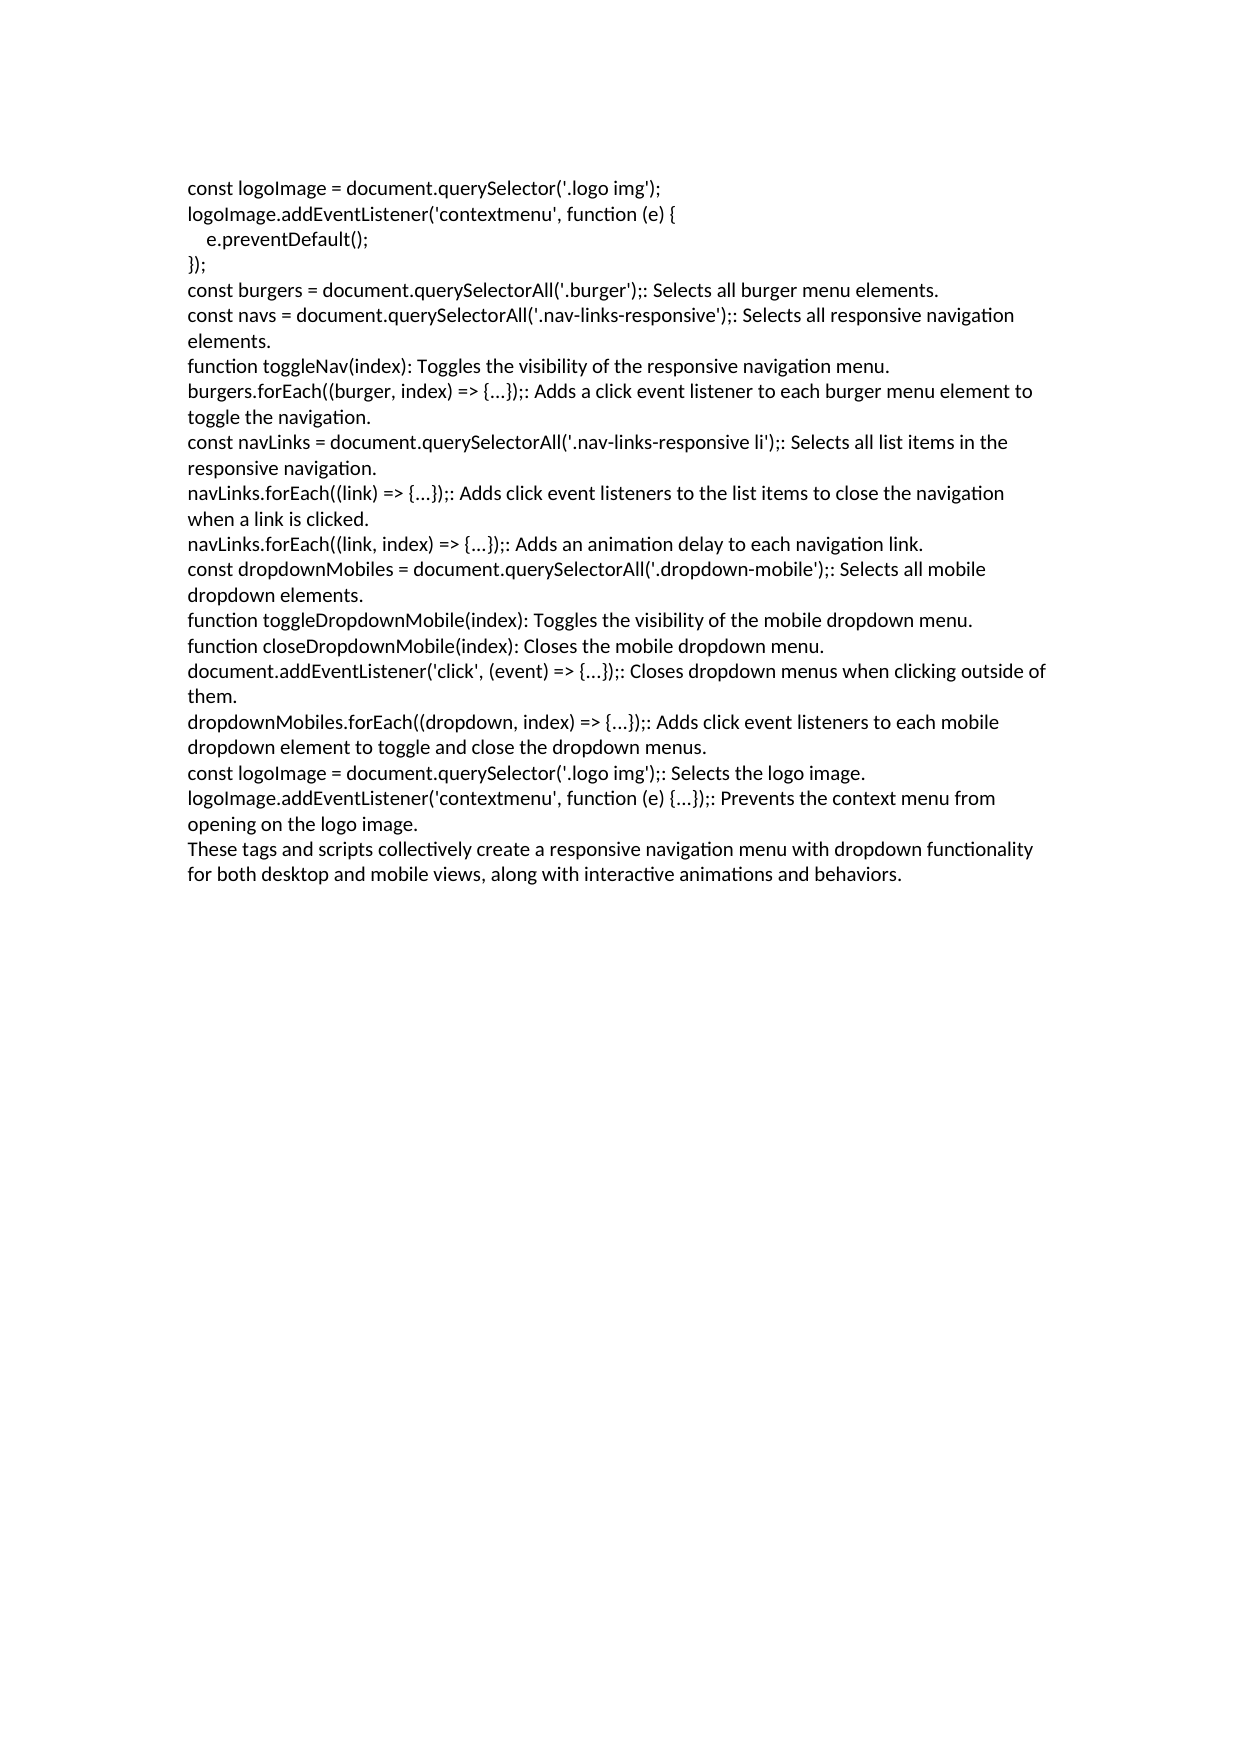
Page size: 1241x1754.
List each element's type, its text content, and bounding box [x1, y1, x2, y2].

text function toggleDropdownMobile(index): Toggles the visibility of the mobile dropdown menu. [187, 607, 1053, 633]
text navLinks.forEach((link) => {...});: Adds click event listeners to the list items to close the navigation when a link is clicked. [187, 480, 1053, 531]
text const logoImage = document.querySelector('.logo img');: Selects the logo image. [187, 760, 1053, 785]
text const dropdownMobiles = document.querySelectorAll('.dropdown-mobile');: Selects all mobile dropdown elements. [187, 557, 1053, 607]
text const logoImage = document.querySelector('.logo img'); [187, 175, 1053, 201]
text e.preventDefault(); [187, 226, 1053, 252]
text }); [187, 252, 1053, 277]
text dropdownMobiles.forEach((dropdown, index) => {...});: Adds click event listeners to each mobile dropdown element to toggle and close the dropdown menus. [187, 709, 1053, 760]
text burgers.forEach((burger, index) => {...});: Adds a click event listener to each burger menu element to toggle the navigation. [187, 379, 1053, 429]
text document.addEventListener('click', (event) => {...});: Closes dropdown menus when clicking outside of them. [187, 658, 1053, 709]
text logoImage.addEventListener('contextmenu', function (e) { [187, 201, 1053, 226]
text logoImage.addEventListener('contextmenu', function (e) {...});: Prevents the context menu from opening on the logo image. [187, 785, 1053, 836]
text function toggleNav(index): Toggles the visibility of the responsive navigation menu. [187, 353, 1053, 379]
text const navLinks = document.querySelectorAll('.nav-links-responsive li');: Selects all list items in the responsive navigation. [187, 429, 1053, 480]
text function closeDropdownMobile(index): Closes the mobile dropdown menu. [187, 633, 1053, 658]
text navLinks.forEach((link, index) => {...});: Adds an animation delay to each navigation link. [187, 531, 1053, 557]
text const navs = document.querySelectorAll('.nav-links-responsive');: Selects all responsive navigation elements. [187, 302, 1053, 353]
text These tags and scripts collectively create a responsive navigation menu with dropdown functionality for both desktop and mobile views, along with interactive animations and behaviors. [187, 836, 1053, 887]
text const burgers = document.querySelectorAll('.burger');: Selects all burger menu elements. [187, 277, 1053, 302]
